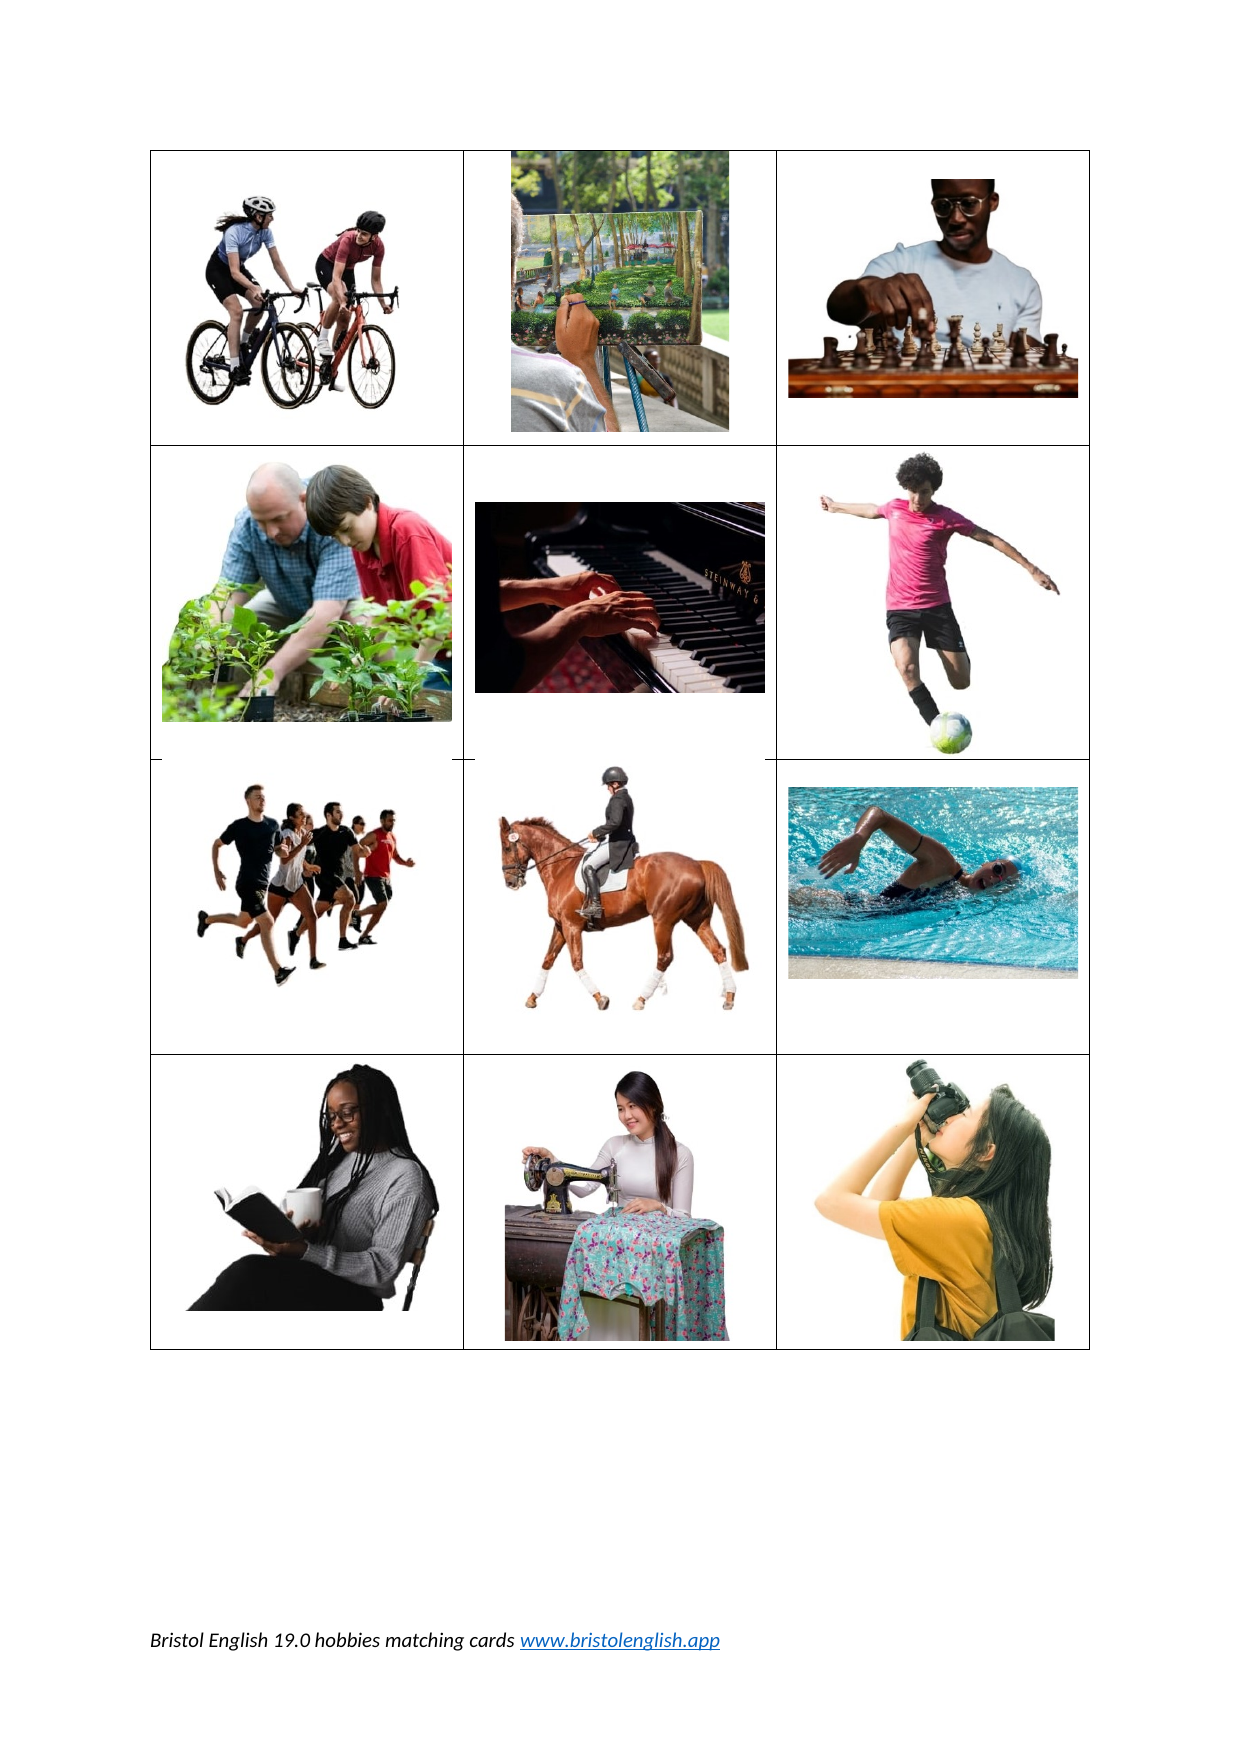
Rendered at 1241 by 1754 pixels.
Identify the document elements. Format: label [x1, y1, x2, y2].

picture [475, 502, 765, 693]
table_cell [464, 1055, 776, 1349]
picture [504, 1055, 736, 1341]
table_cell [777, 760, 1089, 1054]
picture [788, 787, 1079, 979]
picture [162, 446, 452, 722]
table_cell [1079, 446, 1089, 758]
table_header [464, 151, 776, 445]
table_header [777, 151, 1089, 445]
table_cell [151, 1055, 463, 1349]
table_cell [777, 1055, 1089, 1349]
picture [511, 151, 730, 432]
picture [162, 1055, 452, 1311]
table_cell [151, 446, 463, 758]
picture [811, 1055, 1055, 1341]
picture [788, 446, 1079, 759]
table_cell [777, 446, 788, 758]
picture [475, 759, 765, 1015]
picture [788, 179, 1079, 398]
table_header [151, 151, 463, 445]
table_cell [464, 446, 776, 758]
table_cell [464, 760, 776, 1054]
picture [162, 759, 452, 1003]
table_cell [151, 760, 463, 1054]
picture [162, 179, 452, 429]
